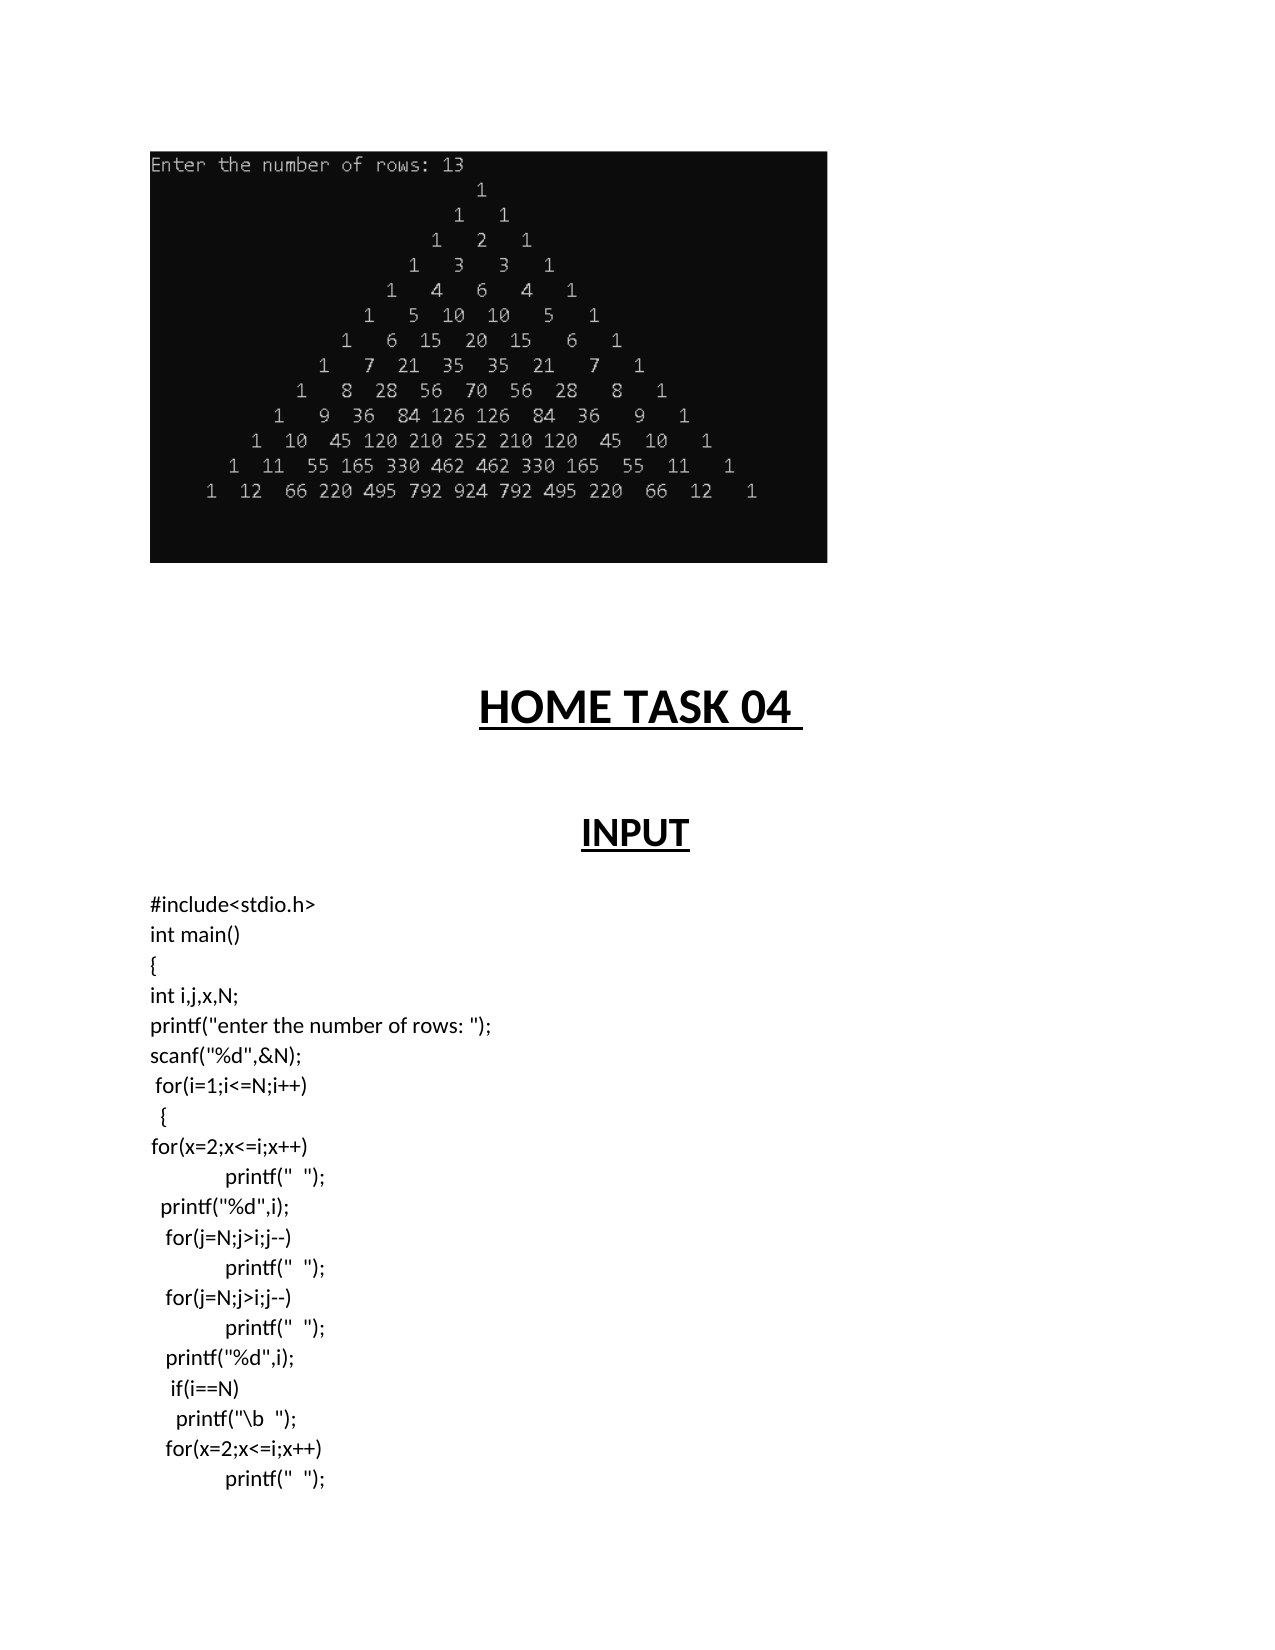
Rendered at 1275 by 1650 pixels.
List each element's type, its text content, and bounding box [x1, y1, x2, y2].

text int main() [150, 921, 1120, 948]
text if(i==N) [150, 1374, 1120, 1402]
text { [150, 1102, 1120, 1130]
text scanf("%d",&N); [150, 1041, 1120, 1069]
text printf("%d",i); [150, 1343, 1120, 1371]
text for(j=N;j>i;j--) [150, 1283, 1120, 1311]
text HOME TASK 04 [150, 674, 1120, 736]
text int i,j,x,N; [150, 981, 1120, 1009]
picture [150, 150, 828, 563]
text for(x=2;x<=i;x++) [150, 1434, 1120, 1462]
text for(x=2;x<=i;x++) [150, 1132, 1120, 1160]
text printf("\b "); [150, 1404, 1120, 1432]
text printf("enter the number of rows: "); [150, 1011, 1120, 1039]
text printf("%d",i); [150, 1192, 1120, 1220]
text printf(" "); [150, 1162, 1120, 1190]
text #include<stdio.h> [150, 890, 1120, 918]
text printf(" "); [150, 1253, 1120, 1281]
text for(i=1;i<=N;i++) [150, 1072, 1120, 1099]
text printf(" "); [150, 1313, 1120, 1341]
text { [150, 951, 1120, 979]
text INPUT [150, 806, 1120, 857]
text for(j=N;j>i;j--) [150, 1223, 1120, 1251]
text printf(" "); [150, 1464, 1120, 1492]
